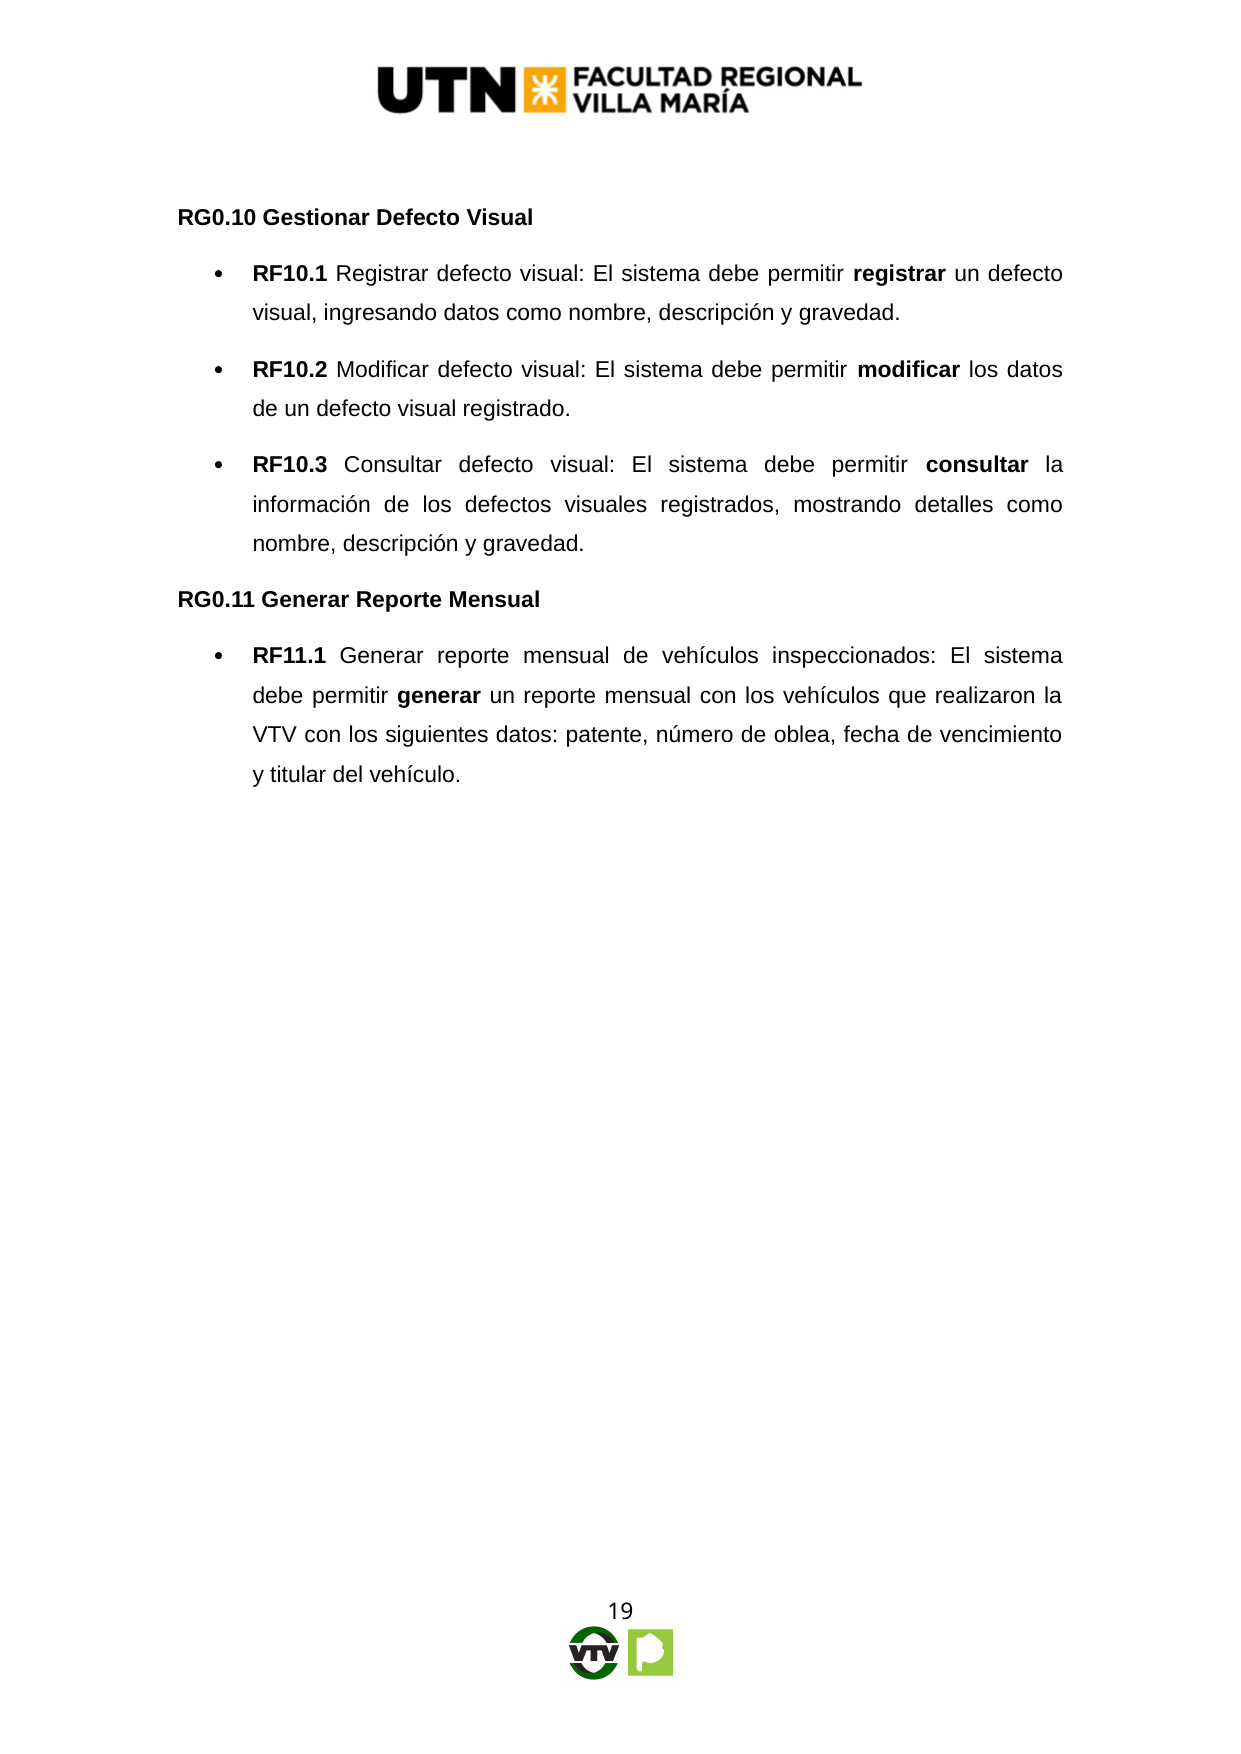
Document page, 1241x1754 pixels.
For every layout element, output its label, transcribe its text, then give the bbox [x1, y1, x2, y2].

picture [340, 34, 897, 144]
list RF10.2 Modificar defecto visual: El sistema debe permitir modificar los datos de un defecto visual registrado. [215, 356, 1063, 421]
list RF11.1 Generar reporte mensual de vehículos inspeccionados: El sistema debe permitir generar un reporte mensual con los vehículos que realizaron la VTV con los siguientes datos: patente, número de oblea, fecha de vencimiento y titular del vehículo. [215, 642, 1063, 787]
list RF10.1 Registrar defecto visual: El sistema debe permitir registrar un defecto visual, ingresando datos como nombre, descripción y gravedad. [215, 260, 1063, 326]
list RF10.3 Consultar defecto visual: El sistema debe permitir consultar la información de los defectos visuales registrados, mostrando detalles como nombre, descripción y gravedad. [215, 451, 1063, 556]
text RG0.10 Gestionar Defecto Visual [177, 204, 1063, 230]
picture [563, 1626, 678, 1681]
text RG0.11 Generar Reporte Mensual [177, 586, 1063, 613]
